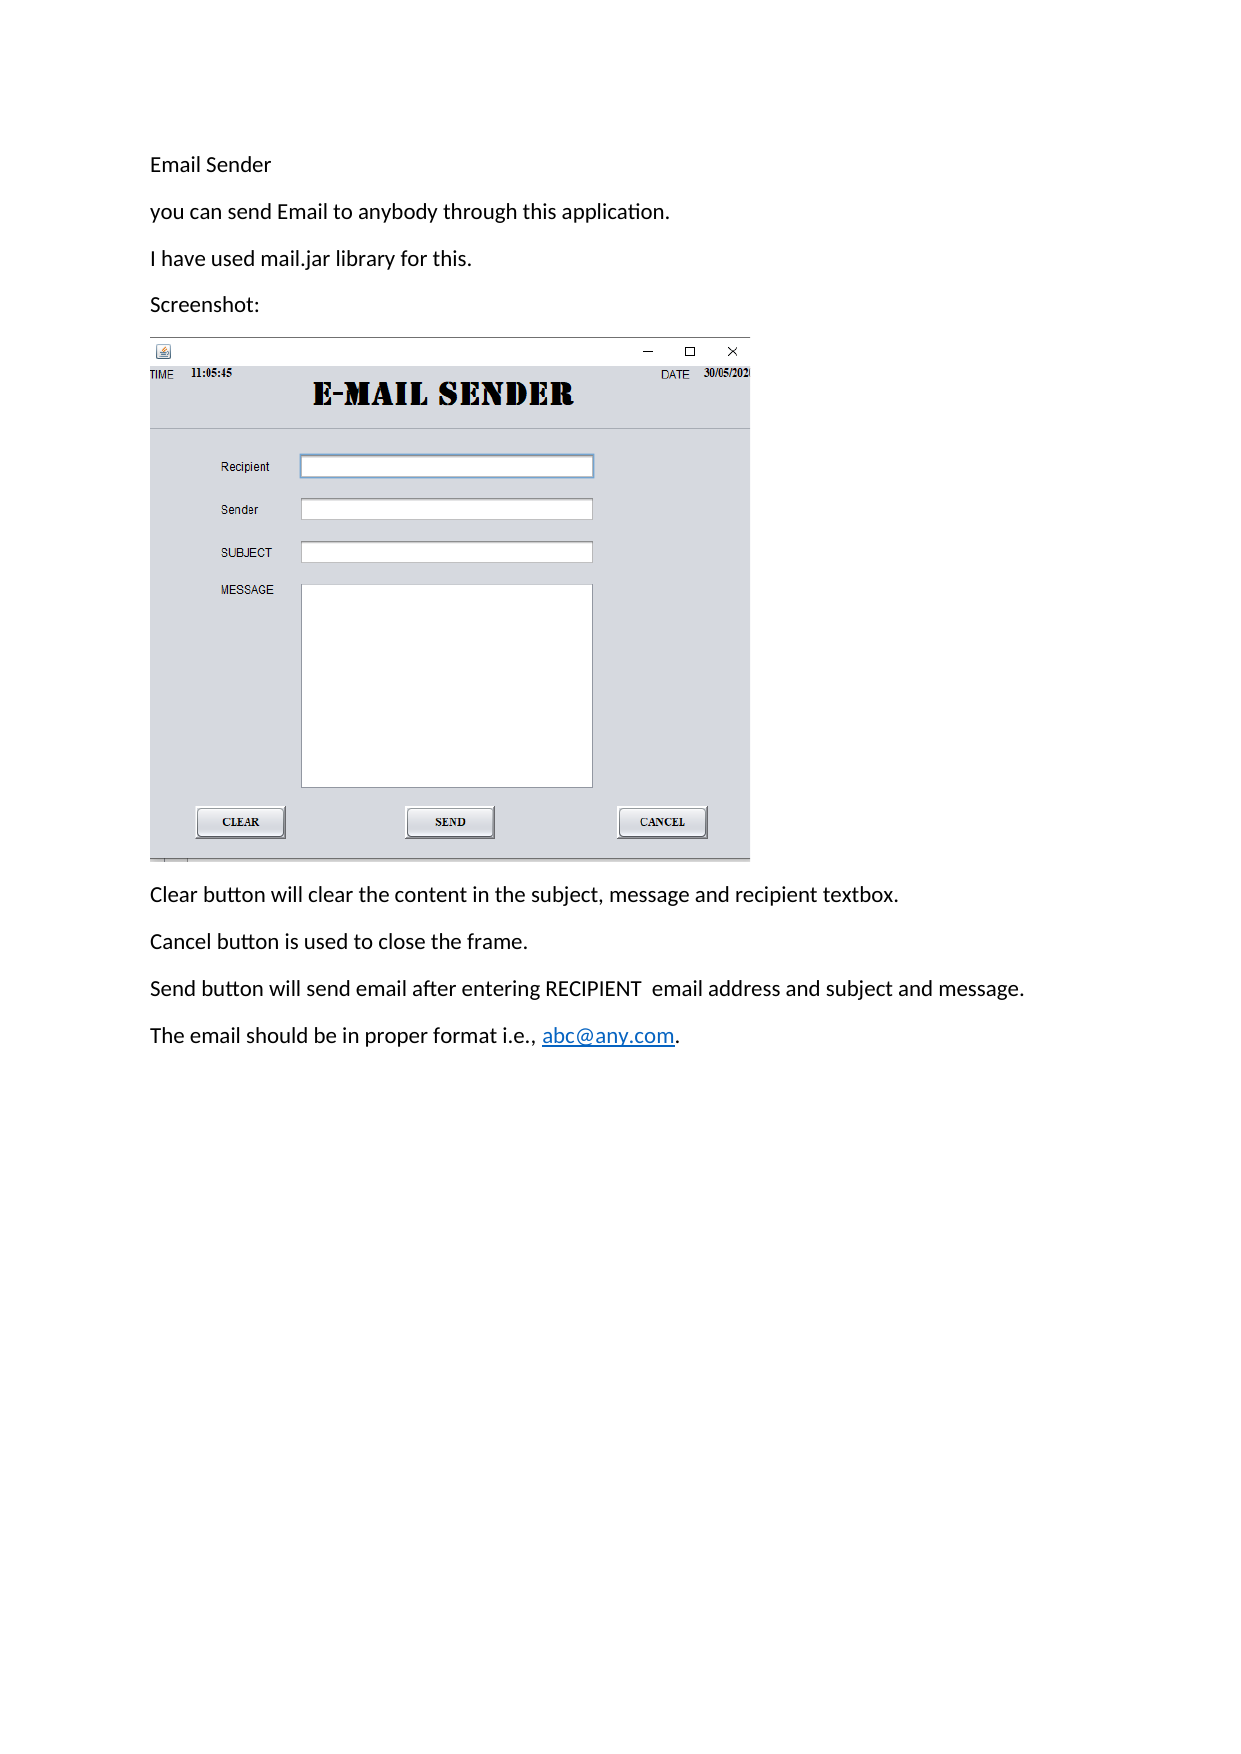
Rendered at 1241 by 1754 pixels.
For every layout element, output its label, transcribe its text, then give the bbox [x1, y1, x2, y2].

text Screenshot: [150, 291, 1090, 319]
text I have used mail.jar library for this. [150, 244, 1090, 272]
text Cancel button is used to close the frame. [150, 927, 1090, 955]
text you can send Email to anybody through this application. [150, 197, 1090, 225]
text The email should be in proper format i.e., abc@any.com. [150, 1021, 1090, 1049]
text Email Sender [150, 150, 1090, 178]
text Clear button will clear the content in the subject, message and recipient textbox. [150, 880, 1090, 908]
picture [150, 337, 750, 862]
text Send button will send email after entering RECIPIENT email address and subject and message. [150, 974, 1090, 1002]
